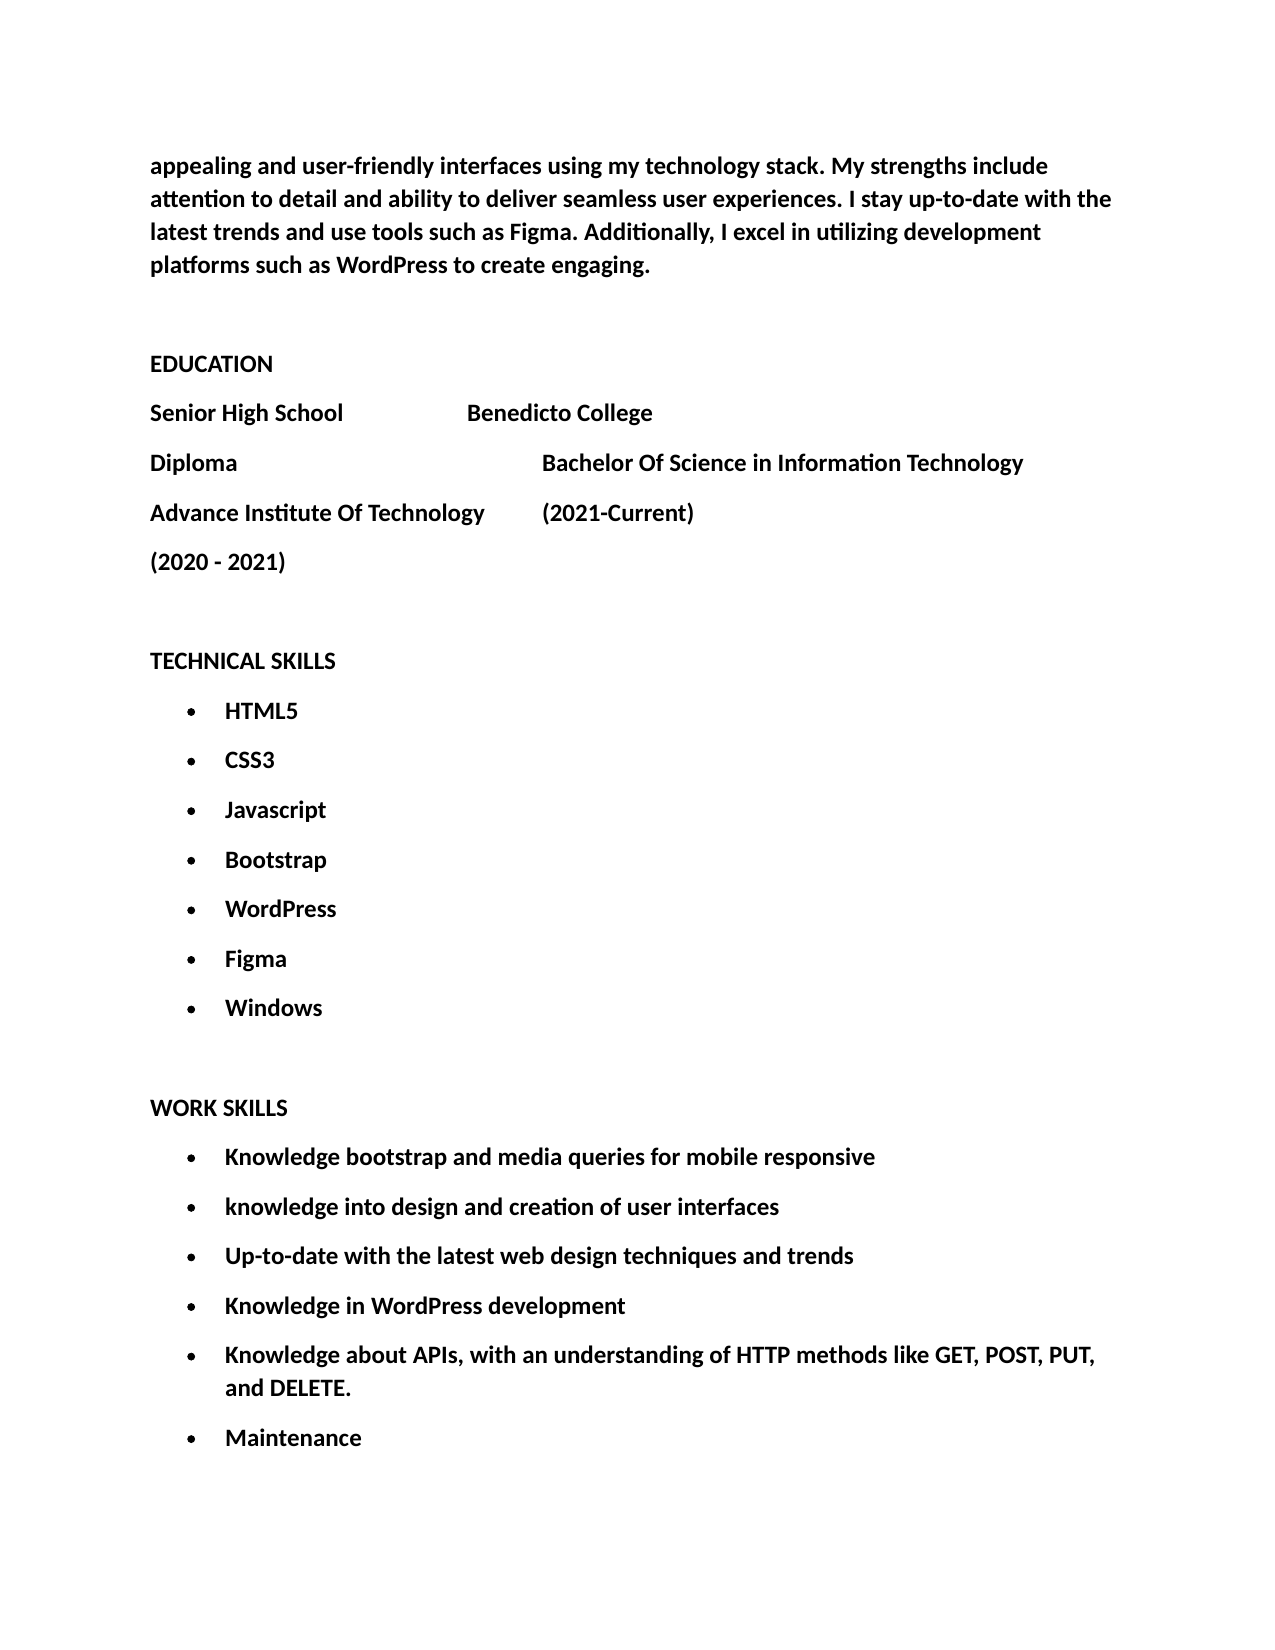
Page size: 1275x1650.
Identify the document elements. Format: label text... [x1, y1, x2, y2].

list Windows [187, 992, 1125, 1023]
text WORK SKILLS [150, 1092, 1125, 1122]
list WordPress [187, 893, 1125, 924]
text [150, 150, 1125, 279]
list HTML5 [187, 695, 1125, 726]
text Senior High School Benedicto College [150, 397, 1125, 428]
list Maintenance [187, 1422, 1125, 1453]
text TECHNICAL SKILLS [150, 645, 1125, 676]
text EDUCATION [150, 348, 1125, 378]
list Knowledge bootstrap and media queries for mobile responsive [187, 1141, 1125, 1172]
list Javascript [187, 794, 1125, 825]
list knowledge into design and creation of user interfaces [187, 1191, 1125, 1221]
list Knowledge about APIs, with an understanding of HTTP methods like GET, POST, PUT, and DELETE. [187, 1339, 1125, 1403]
text (2020 - 2021) [150, 546, 1125, 577]
list Figma [187, 943, 1125, 973]
text Diploma Bachelor Of Science in Information Technology [150, 447, 1125, 478]
list Knowledge in WordPress development [187, 1290, 1125, 1321]
list Bootstrap [187, 844, 1125, 874]
text Advance Institute Of Technology (2021-Current) [150, 497, 1125, 527]
list CSS3 [187, 744, 1125, 775]
list Up-to-date with the latest web design techniques and trends [187, 1240, 1125, 1271]
